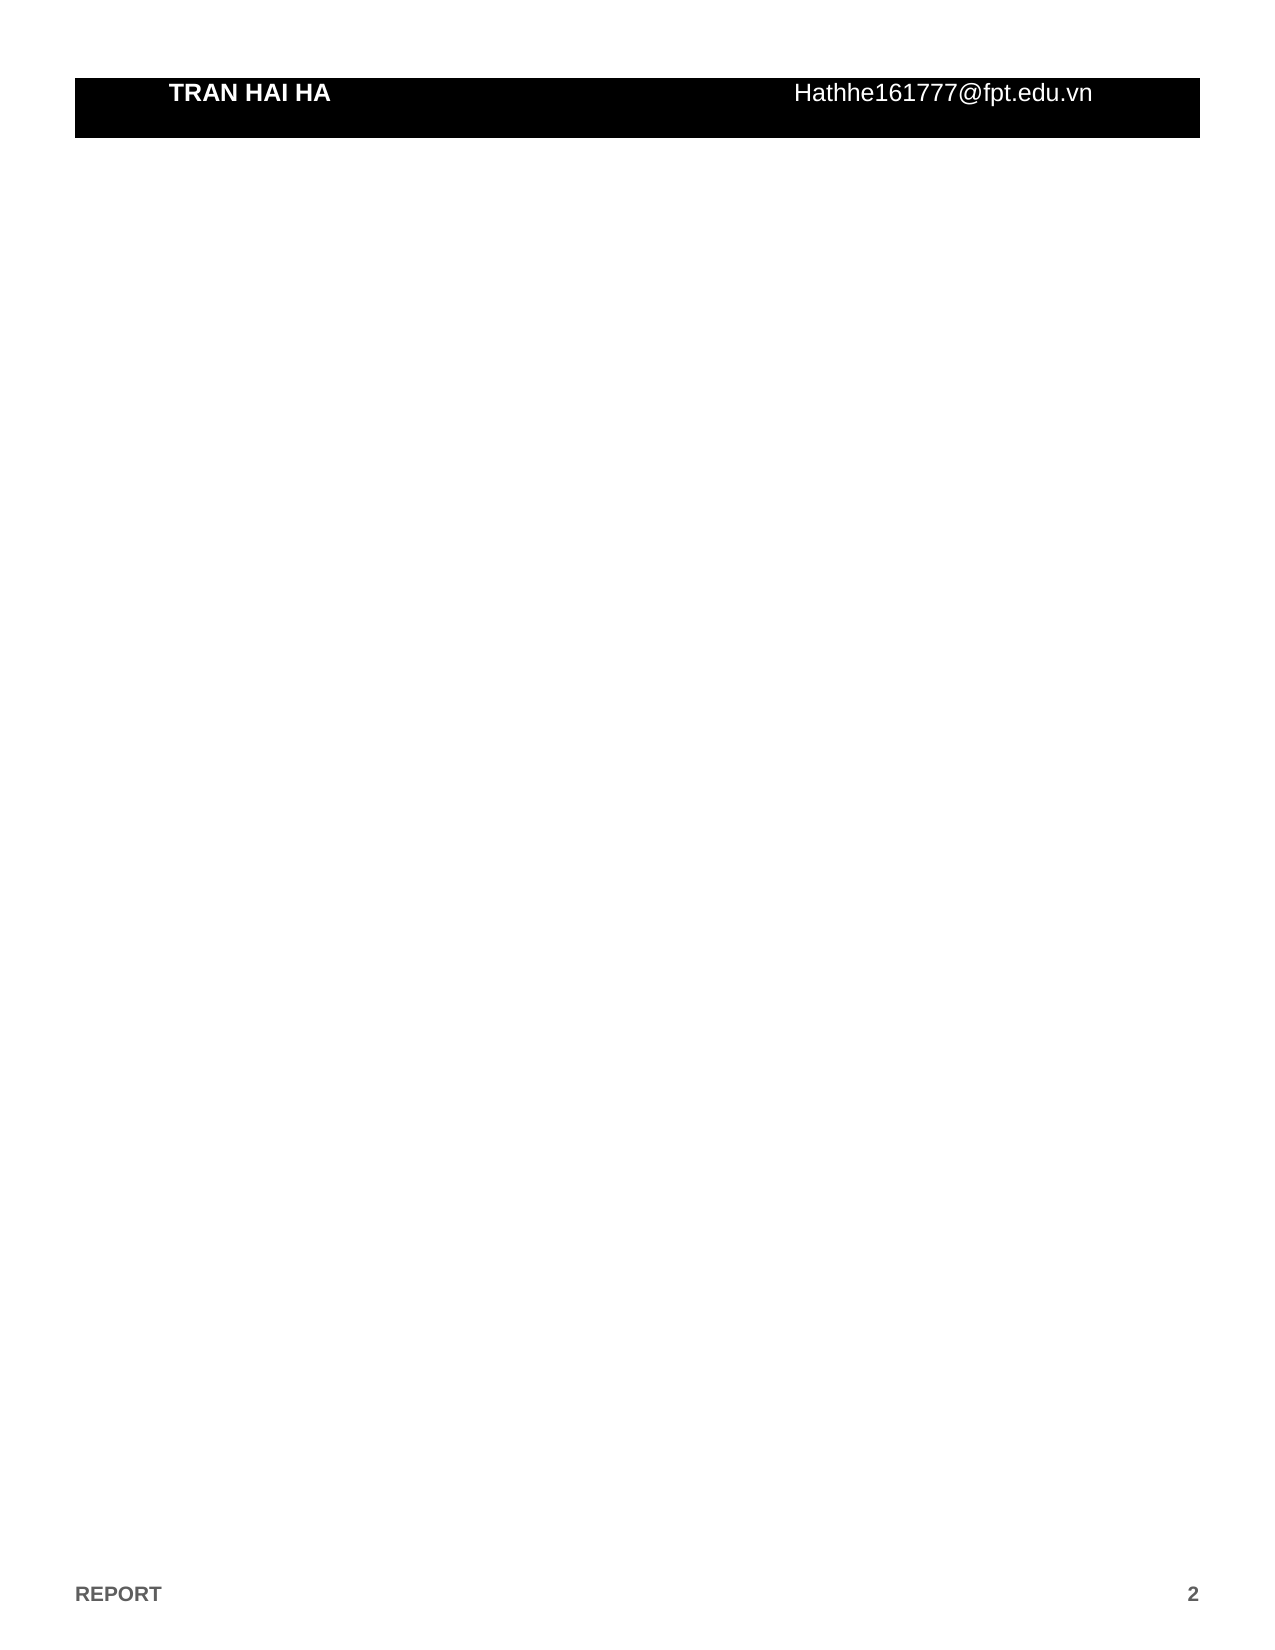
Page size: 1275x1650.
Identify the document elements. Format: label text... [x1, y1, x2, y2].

table_cell Tran Hai Ha [169, 78, 794, 138]
table_cell Hathhe161777@fpt.edu.vn [794, 78, 1106, 138]
